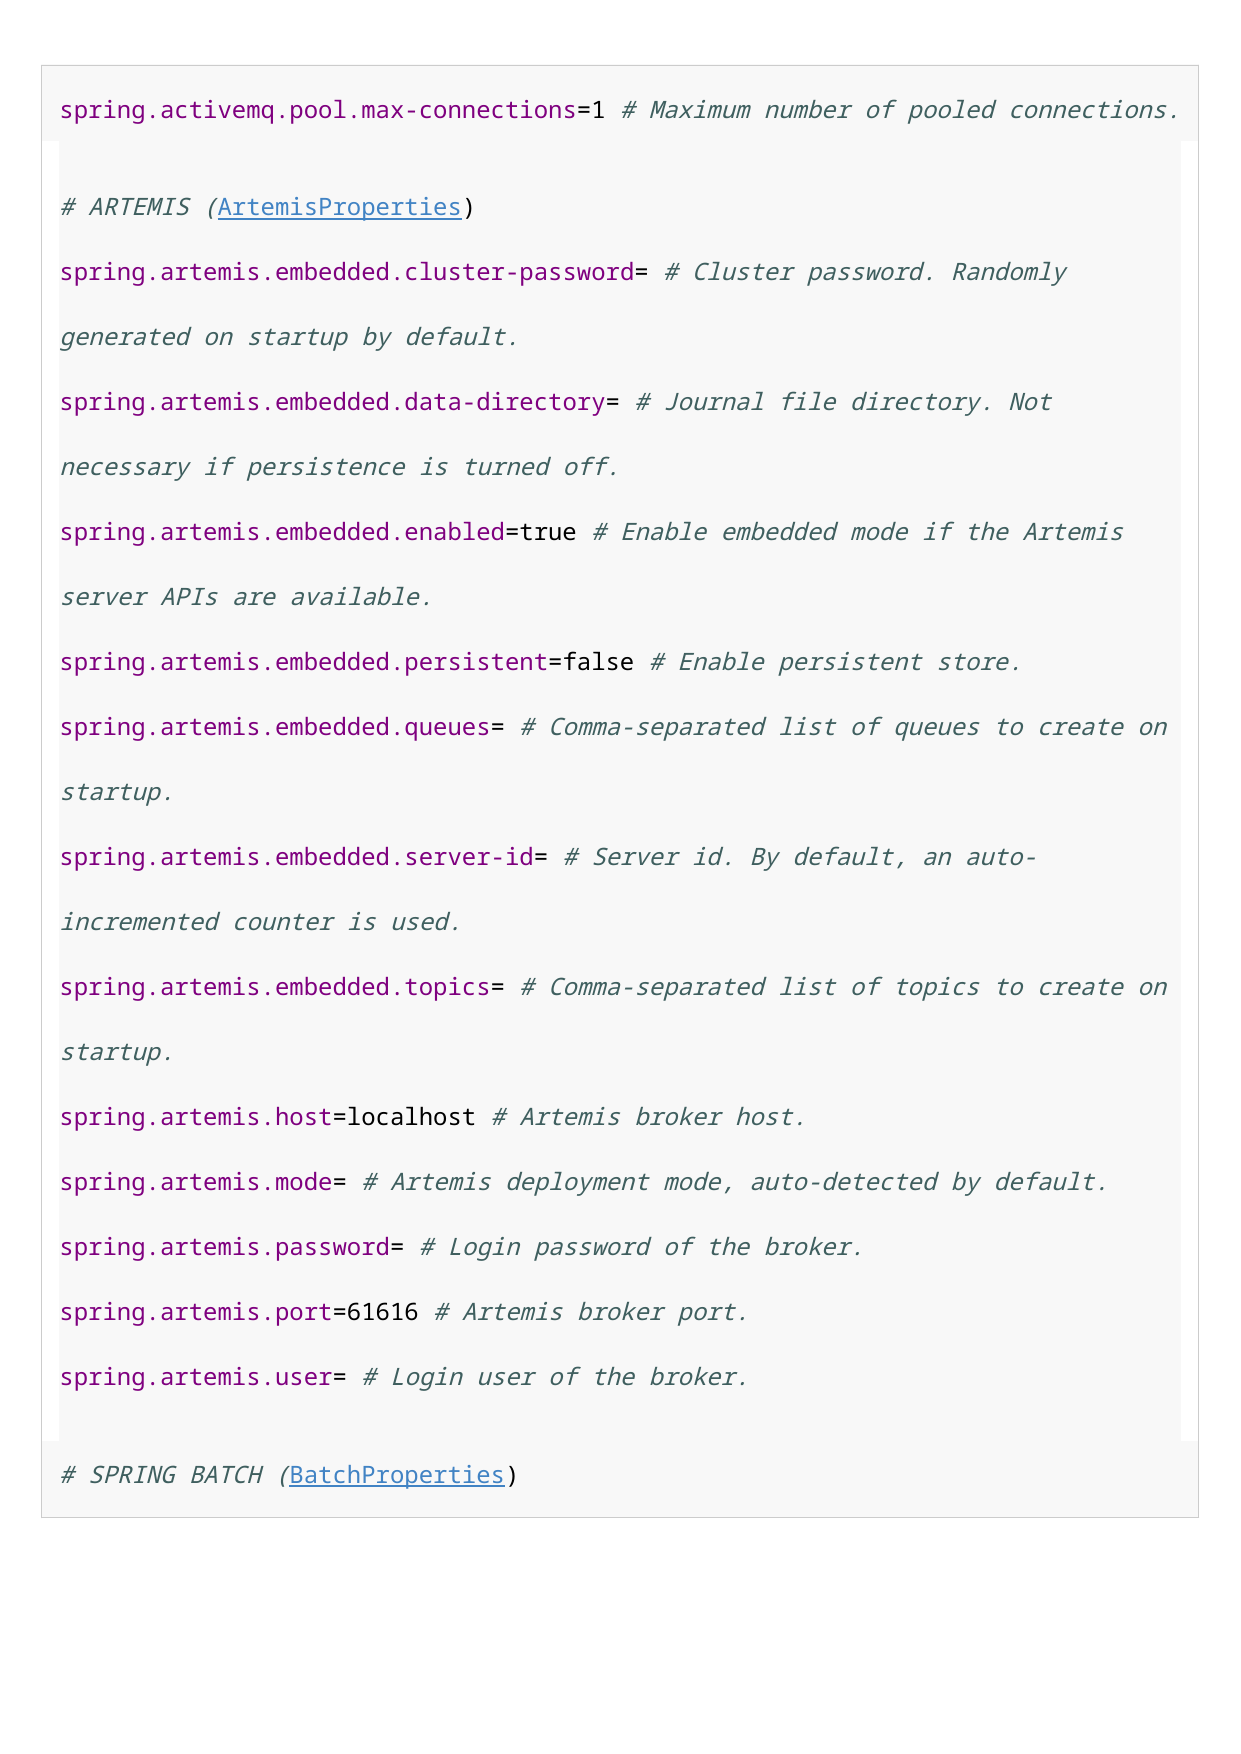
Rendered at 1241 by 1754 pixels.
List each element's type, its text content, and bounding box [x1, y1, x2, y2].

text spring.artemis.port=61616 # Artemis broker port. [59, 1279, 1181, 1344]
text spring.artemis.embedded.enabled=true # Enable embedded mode if the Artemis server APIs are available. [59, 499, 1181, 629]
text spring.artemis.embedded.server-id= # Server id. By default, an auto-incremented counter is used. [59, 824, 1181, 954]
text spring.artemis.embedded.topics= # Comma-separated list of topics to create on startup. [59, 954, 1181, 1084]
text spring.activemq.pool.max-connections=1 # Maximum number of pooled connections. [42, 66, 1198, 141]
text spring.artemis.user= # Login user of the broker. [59, 1344, 1181, 1409]
text spring.artemis.embedded.cluster-password= # Cluster password. Randomly generated on startup by default. [59, 239, 1181, 369]
text spring.artemis.password= # Login password of the broker. [59, 1214, 1181, 1279]
text spring.artemis.host=localhost # Artemis broker host. [59, 1084, 1181, 1149]
text spring.artemis.mode= # Artemis deployment mode, auto-detected by default. [59, 1149, 1181, 1214]
text # SPRING BATCH (BatchProperties) [42, 1429, 1198, 1517]
text spring.artemis.embedded.queues= # Comma-separated list of queues to create on startup. [59, 694, 1181, 824]
text spring.artemis.embedded.persistent=false # Enable persistent store. [59, 629, 1181, 694]
text # ARTEMIS (ArtemisProperties) [59, 174, 1181, 239]
text spring.artemis.embedded.data-directory= # Journal file directory. Not necessary if persistence is turned off. [59, 369, 1181, 499]
